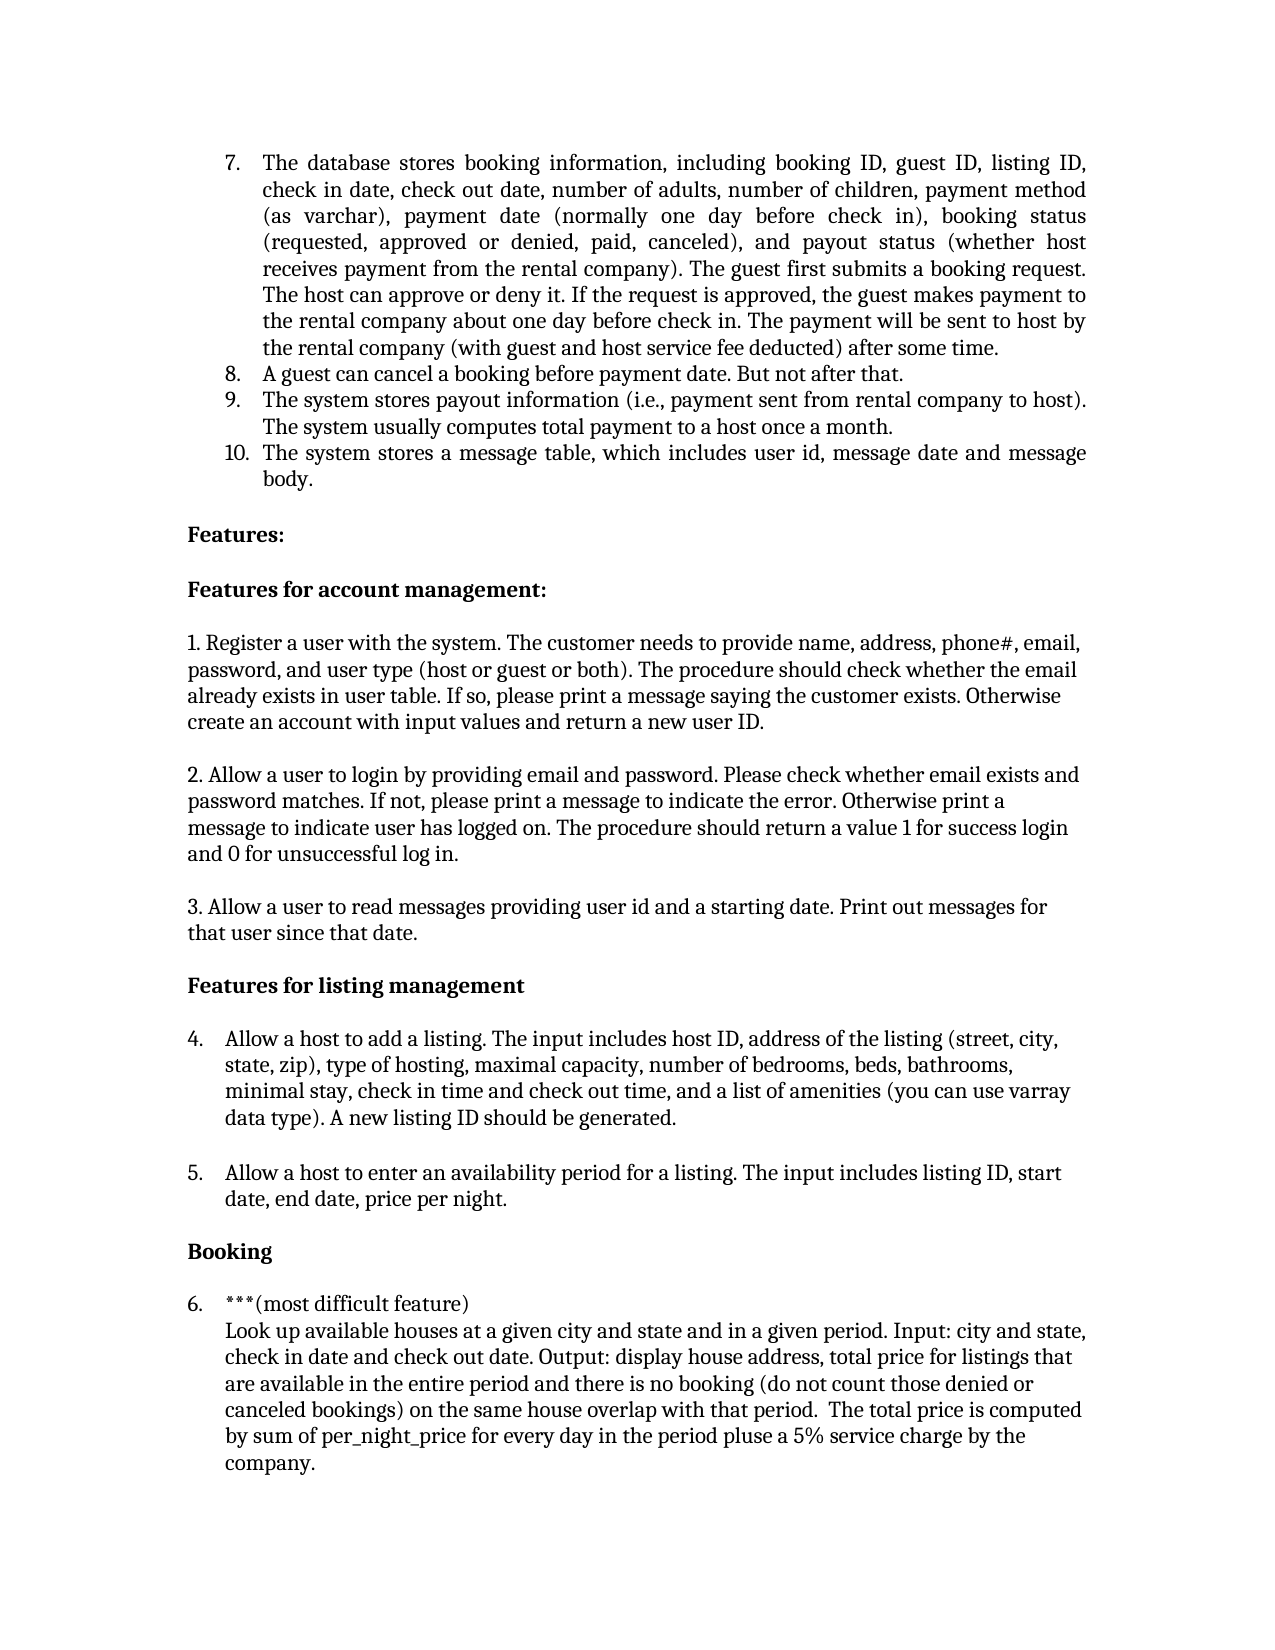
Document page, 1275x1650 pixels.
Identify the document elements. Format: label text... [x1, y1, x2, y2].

text Booking [187, 1238, 1087, 1265]
text Features for account management: [187, 577, 1087, 604]
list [187, 1291, 1087, 1476]
text 2. Allow a user to login by providing email and password. Please check whether email exists and password matches. If not, please print a message to indicate the error. Otherwise print a message to indicate user has logged on. The procedure should return a value 1 for success login and 0 for unsuccessful log in. [187, 762, 1087, 867]
text Features: [187, 522, 1087, 548]
text 3. Allow a user to read messages providing user id and a starting date. Print out messages for that user since that date. [187, 893, 1087, 946]
list The database stores booking information, including booking ID, guest ID, listing ID, check in date, check out date, number of adults, number of children, payment method (as varchar), payment date (normally one day before check in), booking status (requested, approved or denied, paid, canceled), and payout status (whether host receives payment from the rental company). The guest first submits a booking request. The host can approve or deny it. If the request is approved, the guest makes payment to the rental company about one day before check in. The payment will be sent to host by the rental company (with guest and host service fee deducted) after some time. [225, 150, 1087, 361]
list Allow a host to enter an availability period for a listing. The input includes listing ID, start date, end date, price per night. [187, 1159, 1087, 1212]
list The system stores payout information (i.e., payment sent from rental company to host). The system usually computes total payment to a host once a month. [225, 387, 1087, 440]
list The system stores a message table, which includes user id, message date and message body. [225, 440, 1087, 493]
text Features for listing management [187, 973, 1087, 999]
list Allow a host to add a listing. The input includes host ID, address of the listing (street, city, state, zip), type of hosting, maximal capacity, number of bedrooms, beds, bathrooms, minimal stay, check in time and check out time, and a list of amenities (you can use varray data type). A new listing ID should be generated. [187, 1025, 1087, 1159]
list A guest can cancel a booking before payment date. But not after that. [225, 361, 1087, 387]
text 1. Register a user with the system. The customer needs to provide name, address, phone#, email, password, and user type (host or guest or both). The procedure should check whether the email already exists in user table. If so, please print a message saying the customer exists. Otherwise create an account with input values and return a new user ID. [187, 630, 1087, 735]
